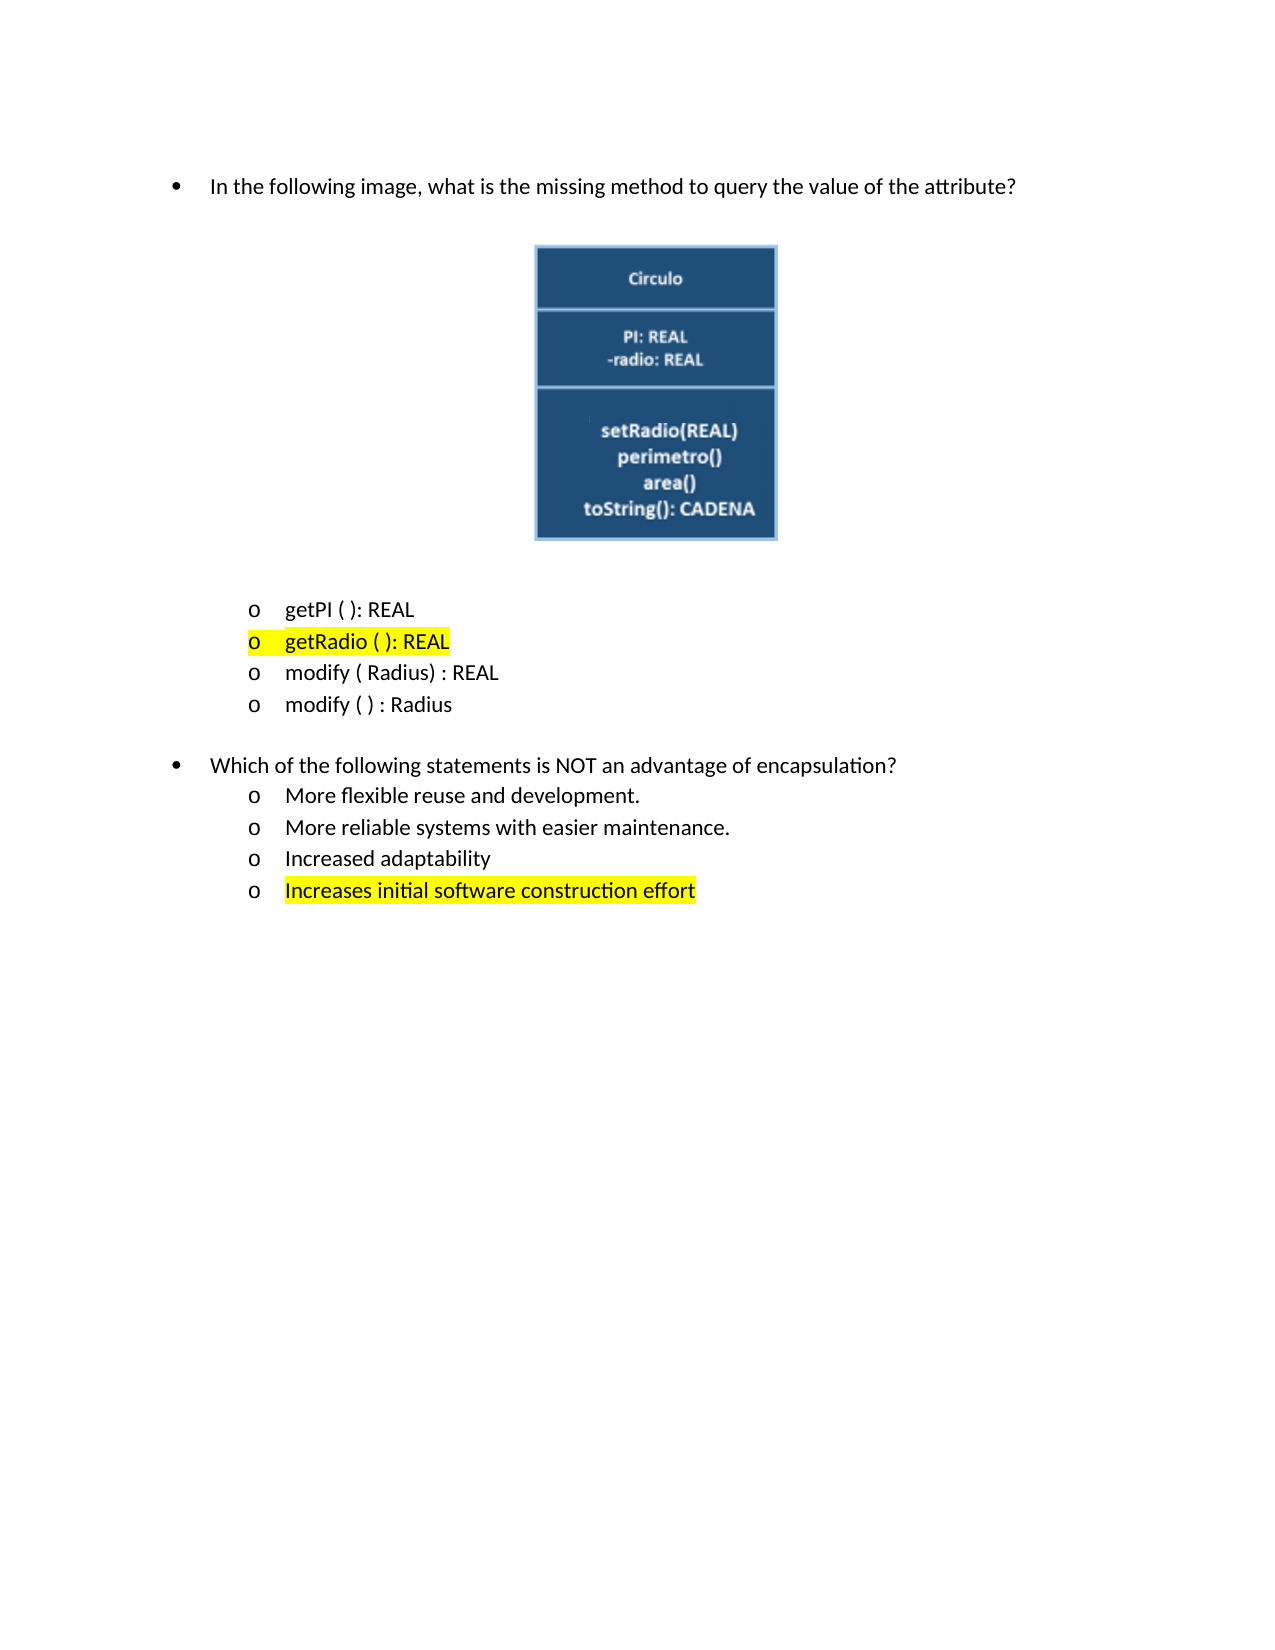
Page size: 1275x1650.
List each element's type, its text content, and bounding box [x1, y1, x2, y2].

list Increases initial software construction effort [247, 876, 1142, 905]
list In the following image, what is the missing method to query the value of the attribute? [172, 172, 1142, 201]
list modify ( ) : Radius [247, 690, 1142, 719]
list modify ( Radius) : REAL [247, 658, 1142, 687]
list getRadio ( ): REAL [247, 627, 285, 656]
list More reliable systems with easier maintenance. [247, 813, 1142, 842]
list getPI ( ): REAL [247, 595, 1142, 624]
list Which of the following statements is NOT an advantage of encapsulation? [172, 751, 1142, 779]
list getRadio ( ): REAL [285, 627, 1142, 656]
list Increased adaptability [247, 844, 1142, 874]
picture [533, 242, 778, 541]
list More flexible reuse and development. [247, 782, 1142, 811]
